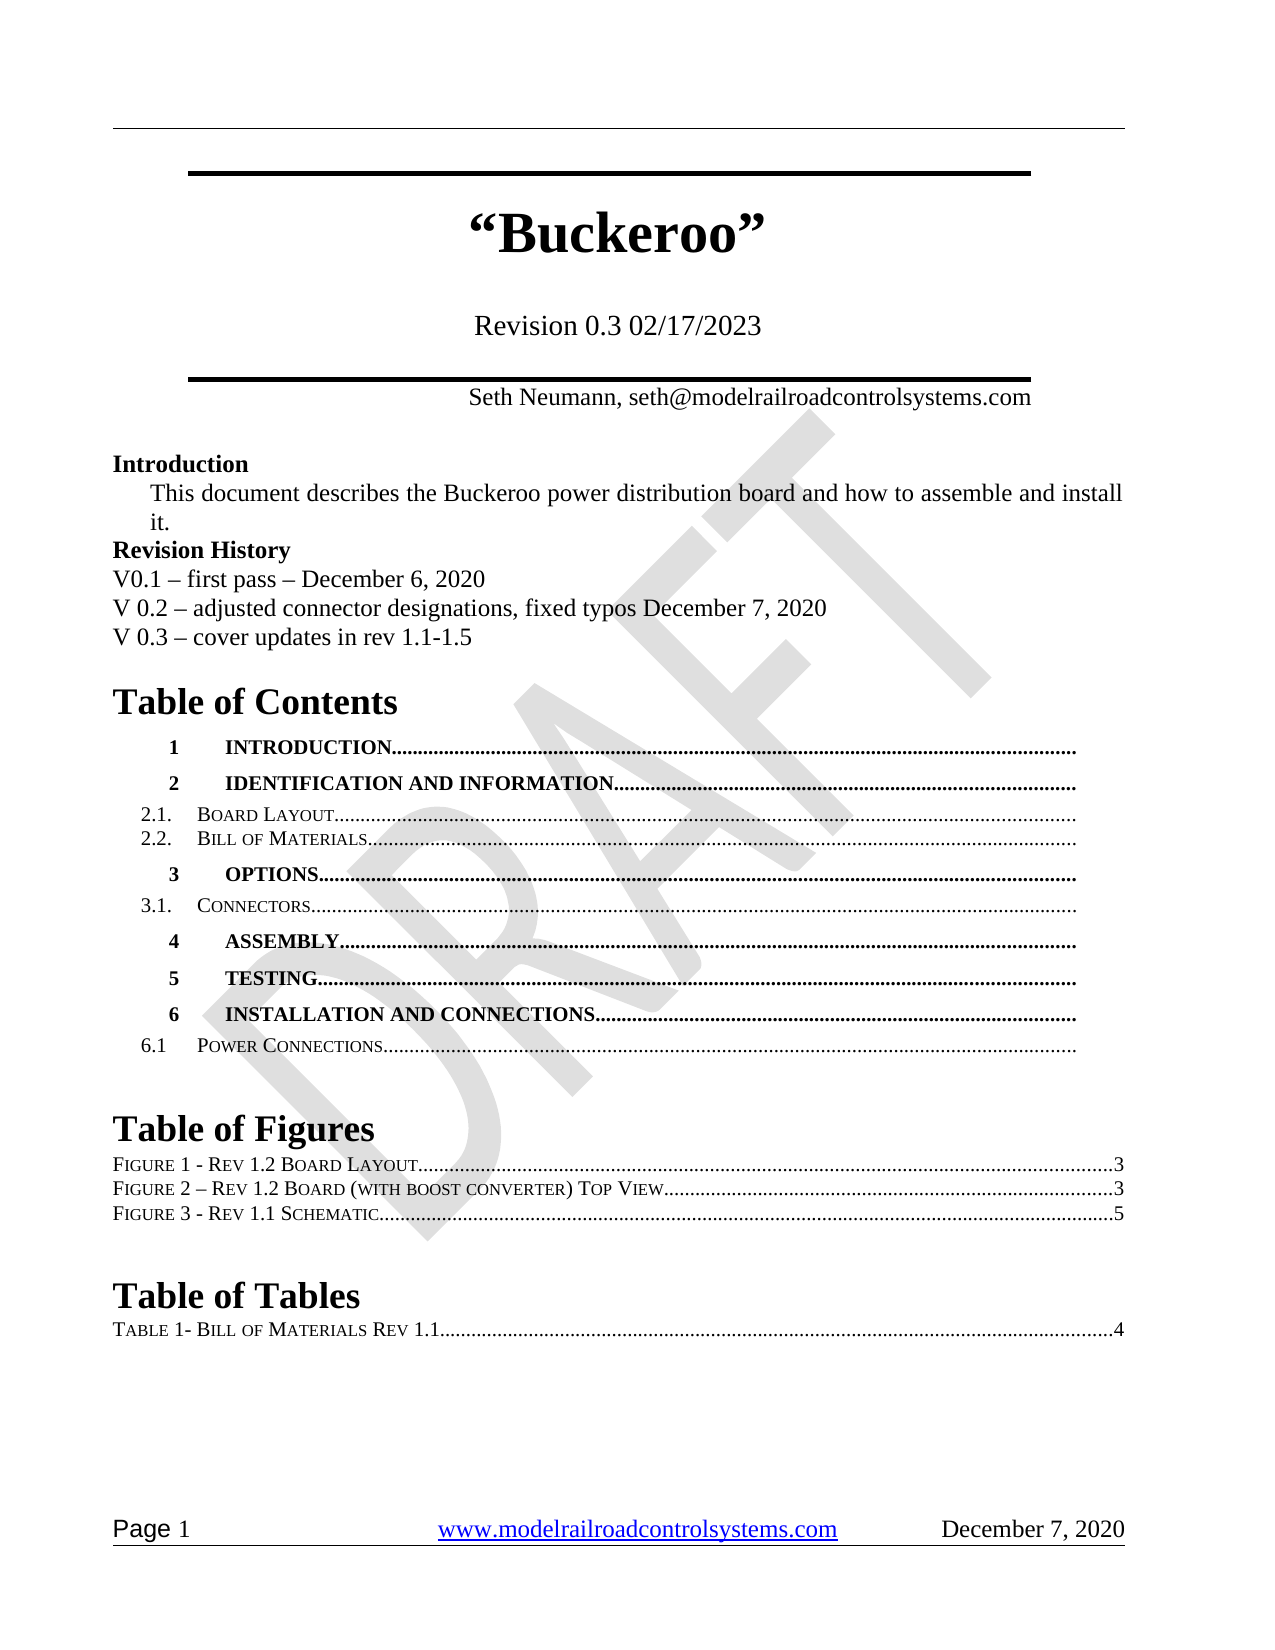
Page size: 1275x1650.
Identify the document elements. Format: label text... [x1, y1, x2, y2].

text Figure 1 - Rev 1.2 Board Layout 3 [112, 1152, 1125, 1176]
text V 0.3 – cover updates in rev 1.1-1.5 [112, 622, 1125, 650]
text 2.1. Board Layout 3 [141, 802, 1012, 826]
text V 0.2 – adjusted connector designations, fixed typos December 7, 2020 [112, 593, 1125, 622]
text 1 Introduction 2 [169, 735, 1012, 759]
text 2.2. Bill of Materials 4 [141, 826, 1012, 850]
text 4 Assembly 7 [169, 929, 1012, 953]
text 2 Identification and Information 3 [169, 771, 1012, 795]
text Revision 0.3 02/17/2023 [204, 308, 1031, 341]
text Table of Tables [112, 1274, 1125, 1317]
text Table 1- Bill of Materials Rev 1.1 4 [112, 1317, 1125, 1341]
text Revision History [112, 535, 1125, 564]
text This document describes the Buckeroo power distribution board and how to assemble and install it. [150, 478, 1125, 535]
text 5 Testing 8 [169, 966, 1012, 990]
text V0.1 – first pass – December 6, 2020 [112, 564, 1125, 593]
text 6.1 Power Connections 9 [141, 1033, 1012, 1057]
text Seth Neumann, seth@modelrailroadcontrolsystems.com [373, 382, 1031, 410]
text “Buckeroo” [204, 197, 1031, 264]
text 3.1. Connectors 6 [141, 893, 1012, 917]
text Table of Figures [112, 1106, 1125, 1149]
text Table of Contents [112, 679, 1125, 722]
text Introduction [112, 449, 1125, 478]
text 6 Installation and Connections 9 [169, 1002, 1012, 1026]
text 3 Options 6 [169, 862, 1012, 886]
text Figure 3 - Rev 1.1 Schematic 5 [112, 1200, 1125, 1224]
text Figure 2 – Rev 1.2 Board (with boost converter) Top View 3 [112, 1176, 1125, 1200]
